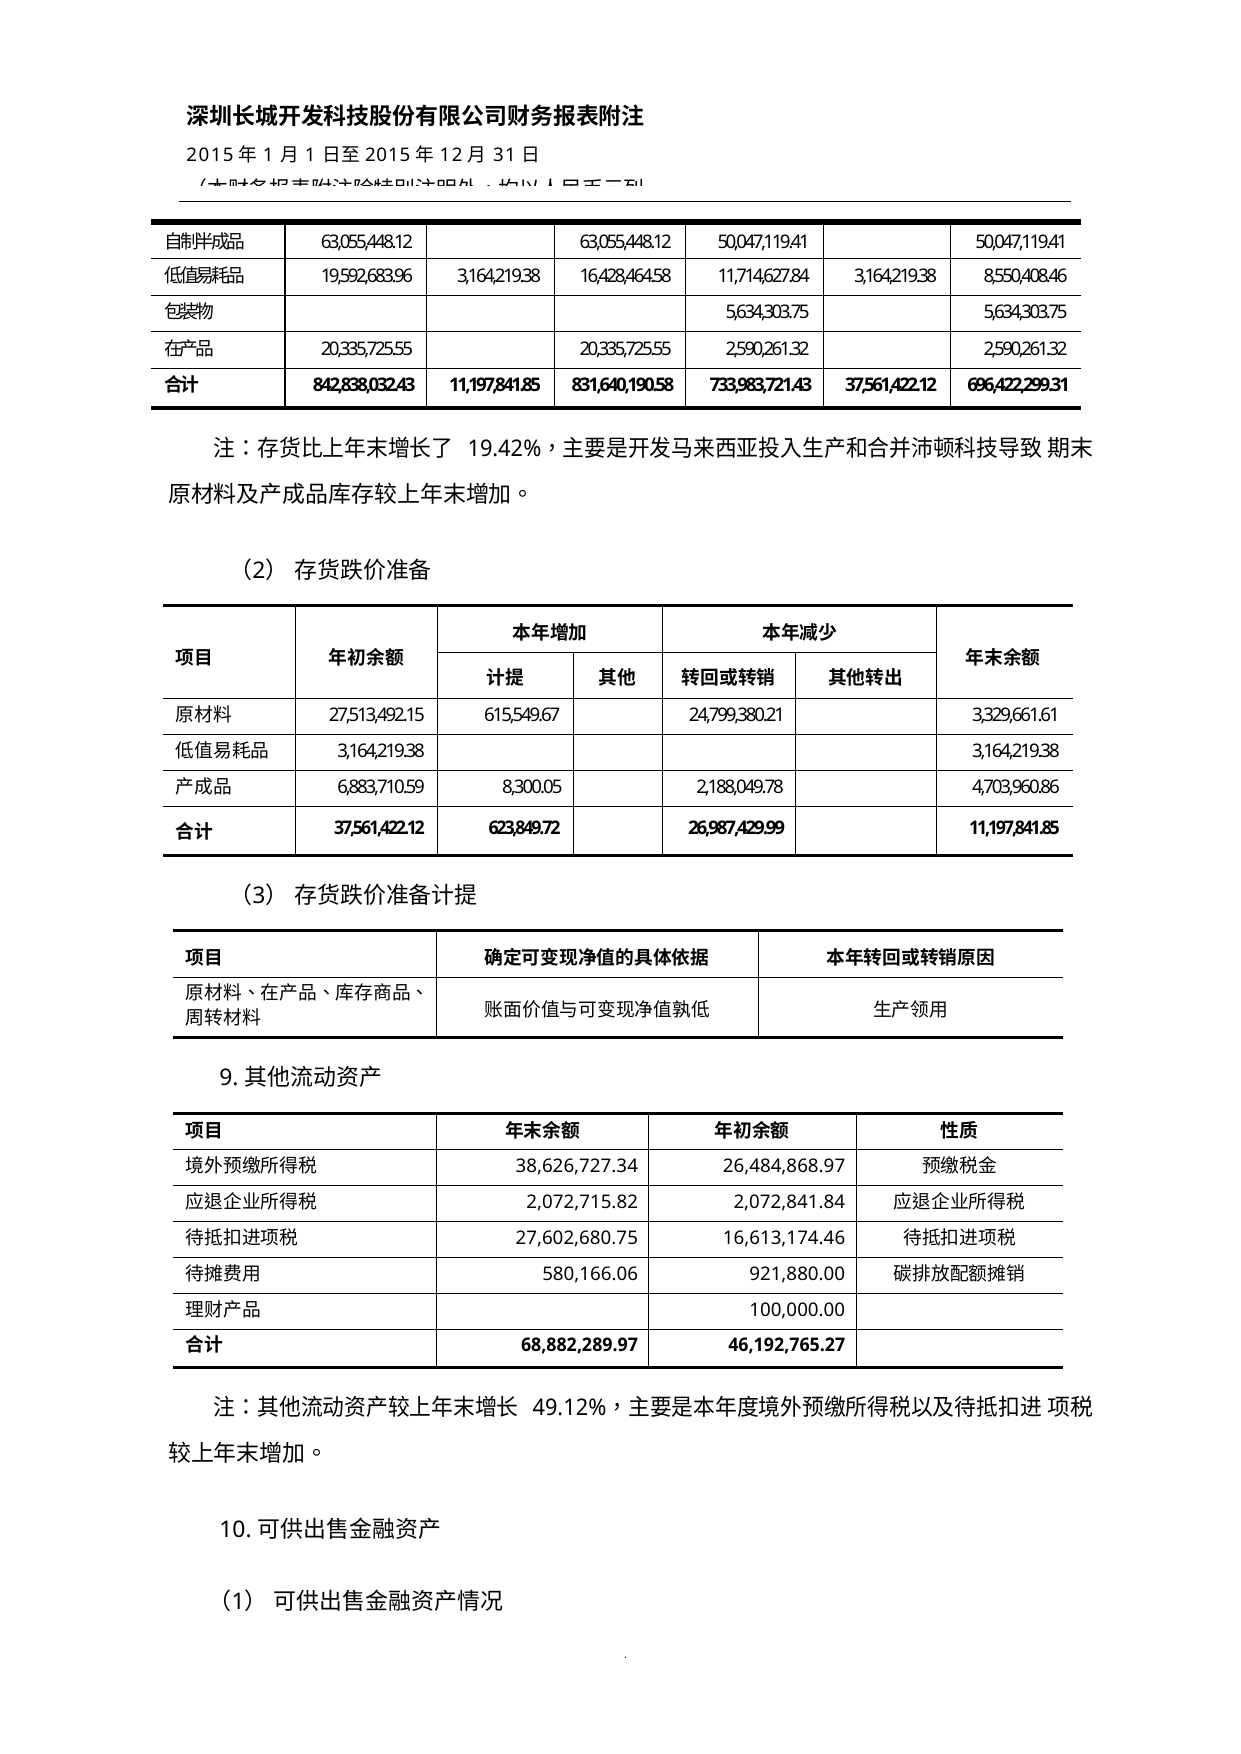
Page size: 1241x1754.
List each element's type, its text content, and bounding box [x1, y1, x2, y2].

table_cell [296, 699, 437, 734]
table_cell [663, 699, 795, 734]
text （1） 可供出售金融资产情况 [208, 1585, 1103, 1616]
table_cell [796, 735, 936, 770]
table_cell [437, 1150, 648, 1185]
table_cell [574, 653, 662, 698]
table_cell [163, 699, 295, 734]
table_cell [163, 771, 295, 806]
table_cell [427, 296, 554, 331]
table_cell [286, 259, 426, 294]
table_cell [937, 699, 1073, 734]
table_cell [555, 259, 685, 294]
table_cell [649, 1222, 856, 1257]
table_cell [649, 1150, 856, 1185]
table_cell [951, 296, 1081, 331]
text 10. 可供出售金融资产 [219, 1513, 1103, 1544]
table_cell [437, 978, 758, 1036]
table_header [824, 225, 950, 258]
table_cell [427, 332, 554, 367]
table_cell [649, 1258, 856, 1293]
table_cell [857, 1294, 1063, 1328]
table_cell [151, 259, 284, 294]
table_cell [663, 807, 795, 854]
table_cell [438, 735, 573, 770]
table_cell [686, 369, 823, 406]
text 注：其他流动资产较上年末增长 49.12%，主要是本年度境外预缴所得税以及待抵扣进 项税较上年末增加。 [168, 1391, 1103, 1468]
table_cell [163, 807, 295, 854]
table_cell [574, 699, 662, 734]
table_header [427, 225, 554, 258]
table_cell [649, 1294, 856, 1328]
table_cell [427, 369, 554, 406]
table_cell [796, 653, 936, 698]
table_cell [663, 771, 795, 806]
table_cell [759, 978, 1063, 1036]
text 9. 其他流动资产 [219, 1061, 1103, 1092]
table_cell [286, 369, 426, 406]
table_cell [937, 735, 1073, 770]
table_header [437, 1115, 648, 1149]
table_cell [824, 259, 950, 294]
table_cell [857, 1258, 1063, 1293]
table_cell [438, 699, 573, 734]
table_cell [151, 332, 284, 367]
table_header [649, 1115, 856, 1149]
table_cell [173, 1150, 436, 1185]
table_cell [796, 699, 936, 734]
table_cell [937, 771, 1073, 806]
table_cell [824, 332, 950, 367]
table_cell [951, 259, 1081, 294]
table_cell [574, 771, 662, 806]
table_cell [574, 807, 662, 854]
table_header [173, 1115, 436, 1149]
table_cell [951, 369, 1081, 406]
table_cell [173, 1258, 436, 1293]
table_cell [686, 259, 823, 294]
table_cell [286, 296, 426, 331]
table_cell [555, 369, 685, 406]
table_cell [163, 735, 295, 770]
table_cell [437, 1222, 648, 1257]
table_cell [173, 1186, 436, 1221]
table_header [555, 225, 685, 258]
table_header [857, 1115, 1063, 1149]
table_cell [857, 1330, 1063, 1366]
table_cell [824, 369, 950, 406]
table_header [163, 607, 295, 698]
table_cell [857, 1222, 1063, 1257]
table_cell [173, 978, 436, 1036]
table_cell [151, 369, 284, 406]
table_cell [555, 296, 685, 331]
text （3） 存货跌价准备计提 [229, 879, 1103, 910]
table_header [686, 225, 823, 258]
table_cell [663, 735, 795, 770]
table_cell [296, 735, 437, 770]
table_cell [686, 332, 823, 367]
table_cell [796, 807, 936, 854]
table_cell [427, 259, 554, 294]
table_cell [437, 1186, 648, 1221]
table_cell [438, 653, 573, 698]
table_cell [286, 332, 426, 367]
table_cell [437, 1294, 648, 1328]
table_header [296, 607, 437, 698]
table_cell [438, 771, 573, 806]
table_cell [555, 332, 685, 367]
text 注：存货比上年末增长了 19.42%，主要是开发马来西亚投入生产和合并沛顿科技导致 期末原材料及产成品库存较上年末增加。 [168, 432, 1103, 509]
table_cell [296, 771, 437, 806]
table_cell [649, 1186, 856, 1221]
text （2） 存货跌价准备 [229, 554, 1103, 585]
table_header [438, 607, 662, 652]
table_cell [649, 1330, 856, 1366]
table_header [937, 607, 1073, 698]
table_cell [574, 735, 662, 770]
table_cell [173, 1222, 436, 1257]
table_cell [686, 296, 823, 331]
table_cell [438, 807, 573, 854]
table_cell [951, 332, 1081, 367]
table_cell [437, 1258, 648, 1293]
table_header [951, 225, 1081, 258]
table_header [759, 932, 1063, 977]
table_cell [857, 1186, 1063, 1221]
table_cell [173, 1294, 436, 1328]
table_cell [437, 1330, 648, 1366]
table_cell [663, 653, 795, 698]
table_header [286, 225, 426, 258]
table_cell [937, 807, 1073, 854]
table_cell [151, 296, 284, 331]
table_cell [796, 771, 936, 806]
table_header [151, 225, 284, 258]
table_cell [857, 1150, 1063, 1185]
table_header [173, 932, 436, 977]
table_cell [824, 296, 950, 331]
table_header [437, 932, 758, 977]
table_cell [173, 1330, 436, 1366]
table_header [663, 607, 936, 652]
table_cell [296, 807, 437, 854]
